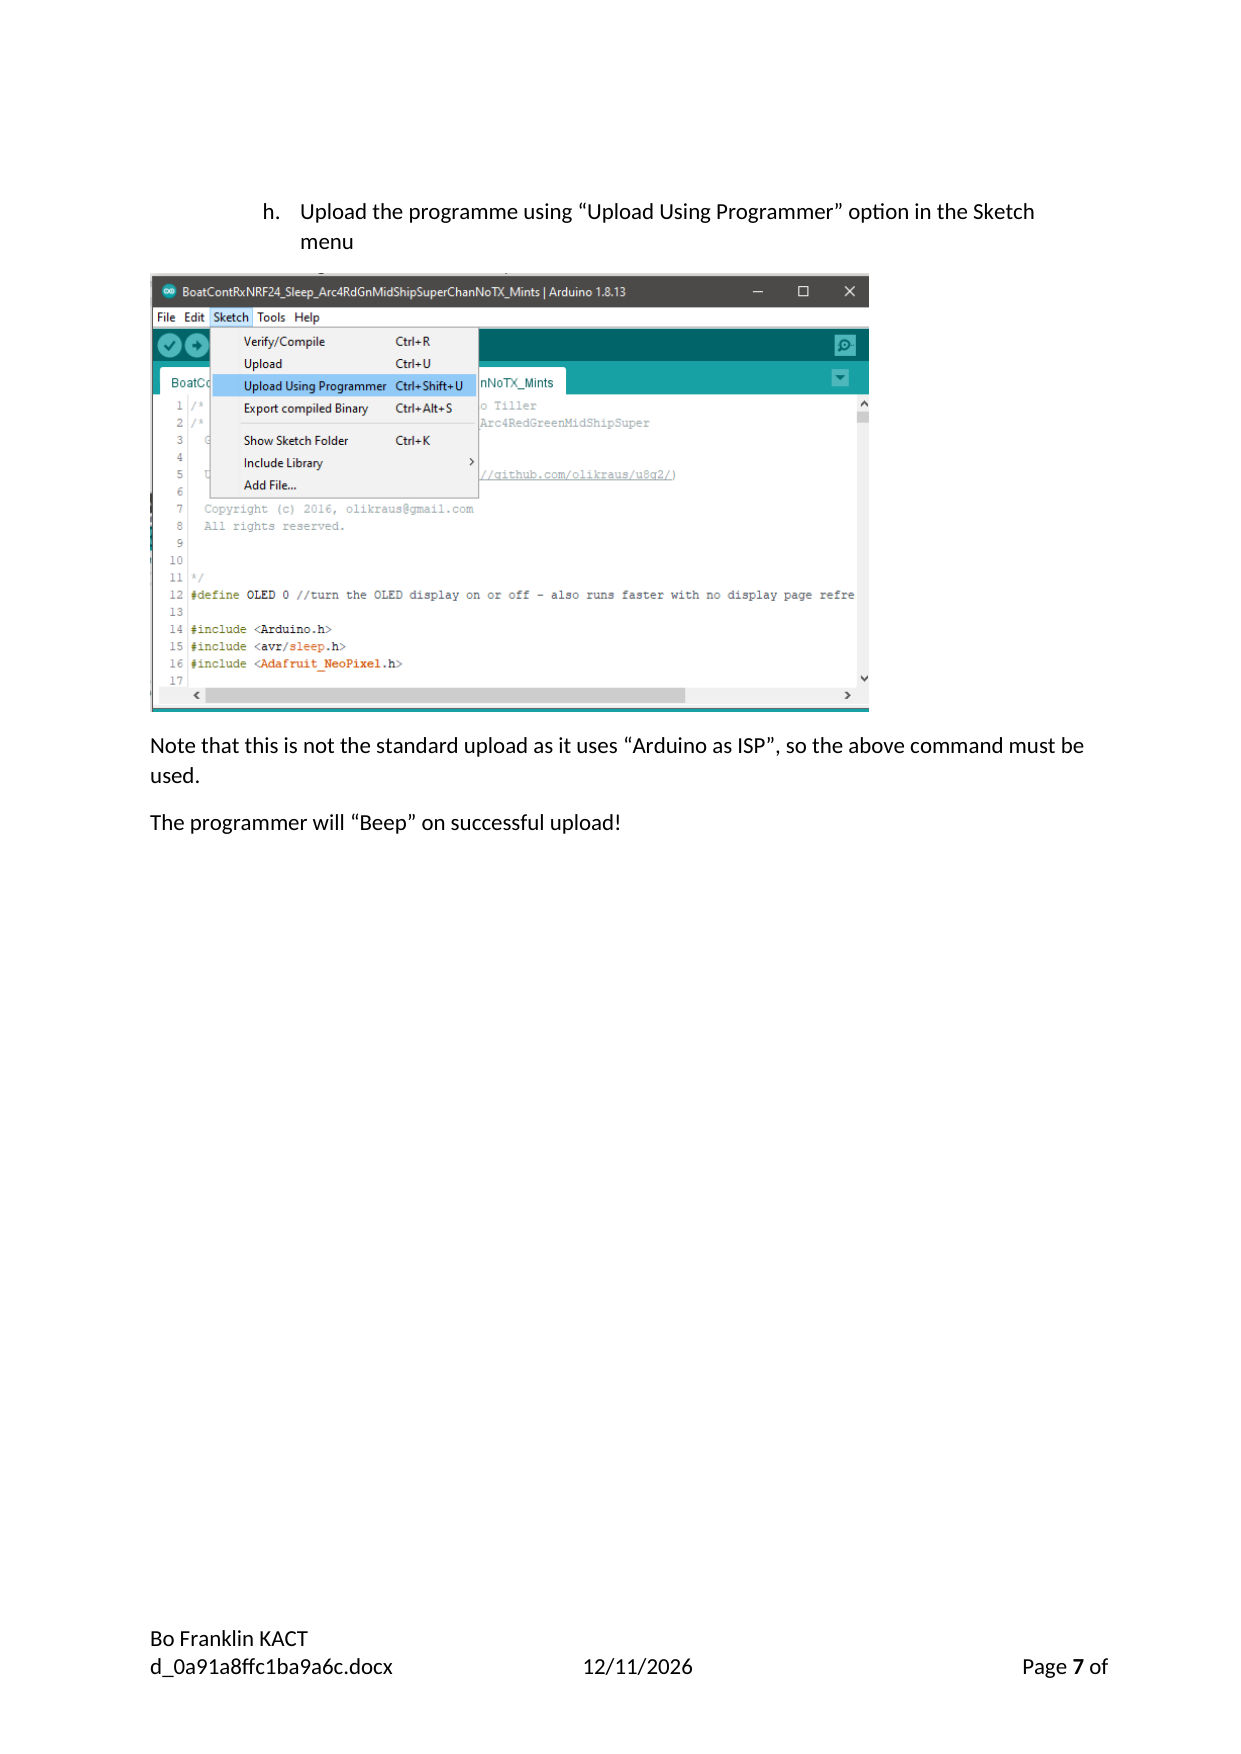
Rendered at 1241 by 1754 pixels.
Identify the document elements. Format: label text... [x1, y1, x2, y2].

text The programmer will “Beep” on successful upload! [150, 808, 1090, 836]
text Note that this is not the standard upload as it uses “Arduino as ISP”, so the above command must be used. [150, 731, 1090, 789]
list Upload the programme using “Upload Using Programmer” option in the Sketch menu [262, 197, 1090, 255]
picture [150, 273, 869, 712]
